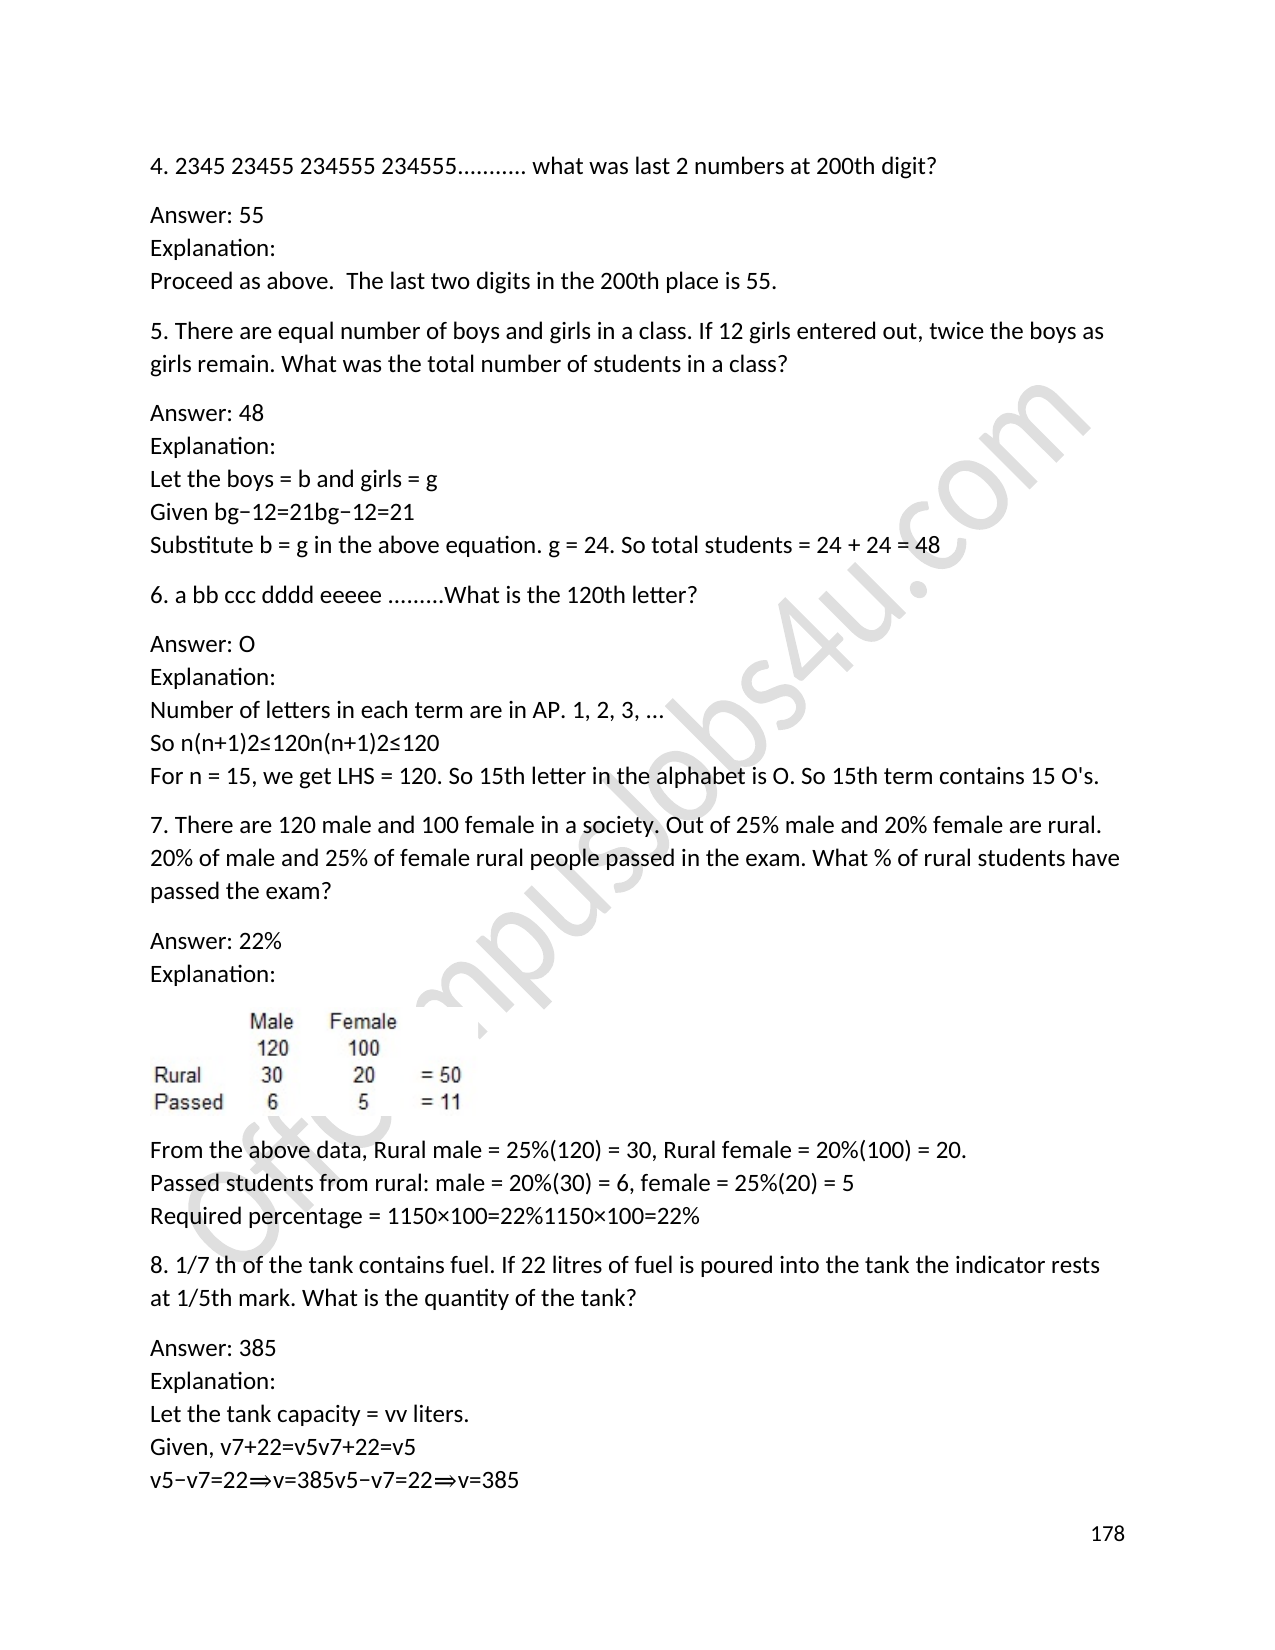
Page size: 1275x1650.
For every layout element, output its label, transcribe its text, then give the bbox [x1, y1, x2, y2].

text 7. There are 120 male and 100 female in a society. Out of 25% male and 20% female are rural. 20% of male and 25% of female rural people passed in the exam. What % of rural students have passed the exam? [150, 809, 1125, 906]
text 5. There are equal number of boys and girls in a class. If 12 girls entered out, twice the boys as girls remain. What was the total number of students in a class? [150, 315, 1125, 378]
picture [150, 1007, 479, 1116]
text From the above data, Rural male = 25%(120) = 30, Rural female = 20%(100) = 20. Passed students from rural: male = 20%(30) = 6, female = 25%(20) = 5 Required percentage = 1150×100=22%1150×100=22% [150, 1134, 1125, 1231]
text 8. 1/7 th of the tank contains fuel. If 22 litres of fuel is poured into the tank the indicator rests at 1/5th mark. What is the quantity of the tank? [150, 1249, 1125, 1313]
text Answer: O Explanation: Number of letters in each term are in AP. 1, 2, 3, ... So n(n+1)2≤120n(n+1)2≤120 For n = 15, we get LHS = 120. So 15th letter in the alphabet is O. So 15th term contains 15 O's. [150, 628, 1125, 791]
text Answer: 48 Explanation: Let the boys = b and girls = g Given bg−12=21bg−12=21 Substitute b = g in the above equation. g = 24. So total students = 24 + 24 = 48 [150, 397, 1125, 560]
text 4. 2345 23455 234555 234555........... what was last 2 numbers at 200th digit? [150, 150, 1125, 181]
text Answer: 55 Explanation: Proceed as above. The last two digits in the 200th place is 55. [150, 199, 1125, 296]
text 6. a bb ccc dddd eeeee .........What is the 120th letter? [150, 579, 1125, 609]
text Answer: 385 Explanation: Let the tank capacity = vv liters. Given, v7+22=v5v7+22=v5 v5−v7=22⇒v=385v5−v7=22⇒v=385 [150, 1332, 1125, 1495]
text Answer: 22% Explanation: [150, 925, 1125, 988]
